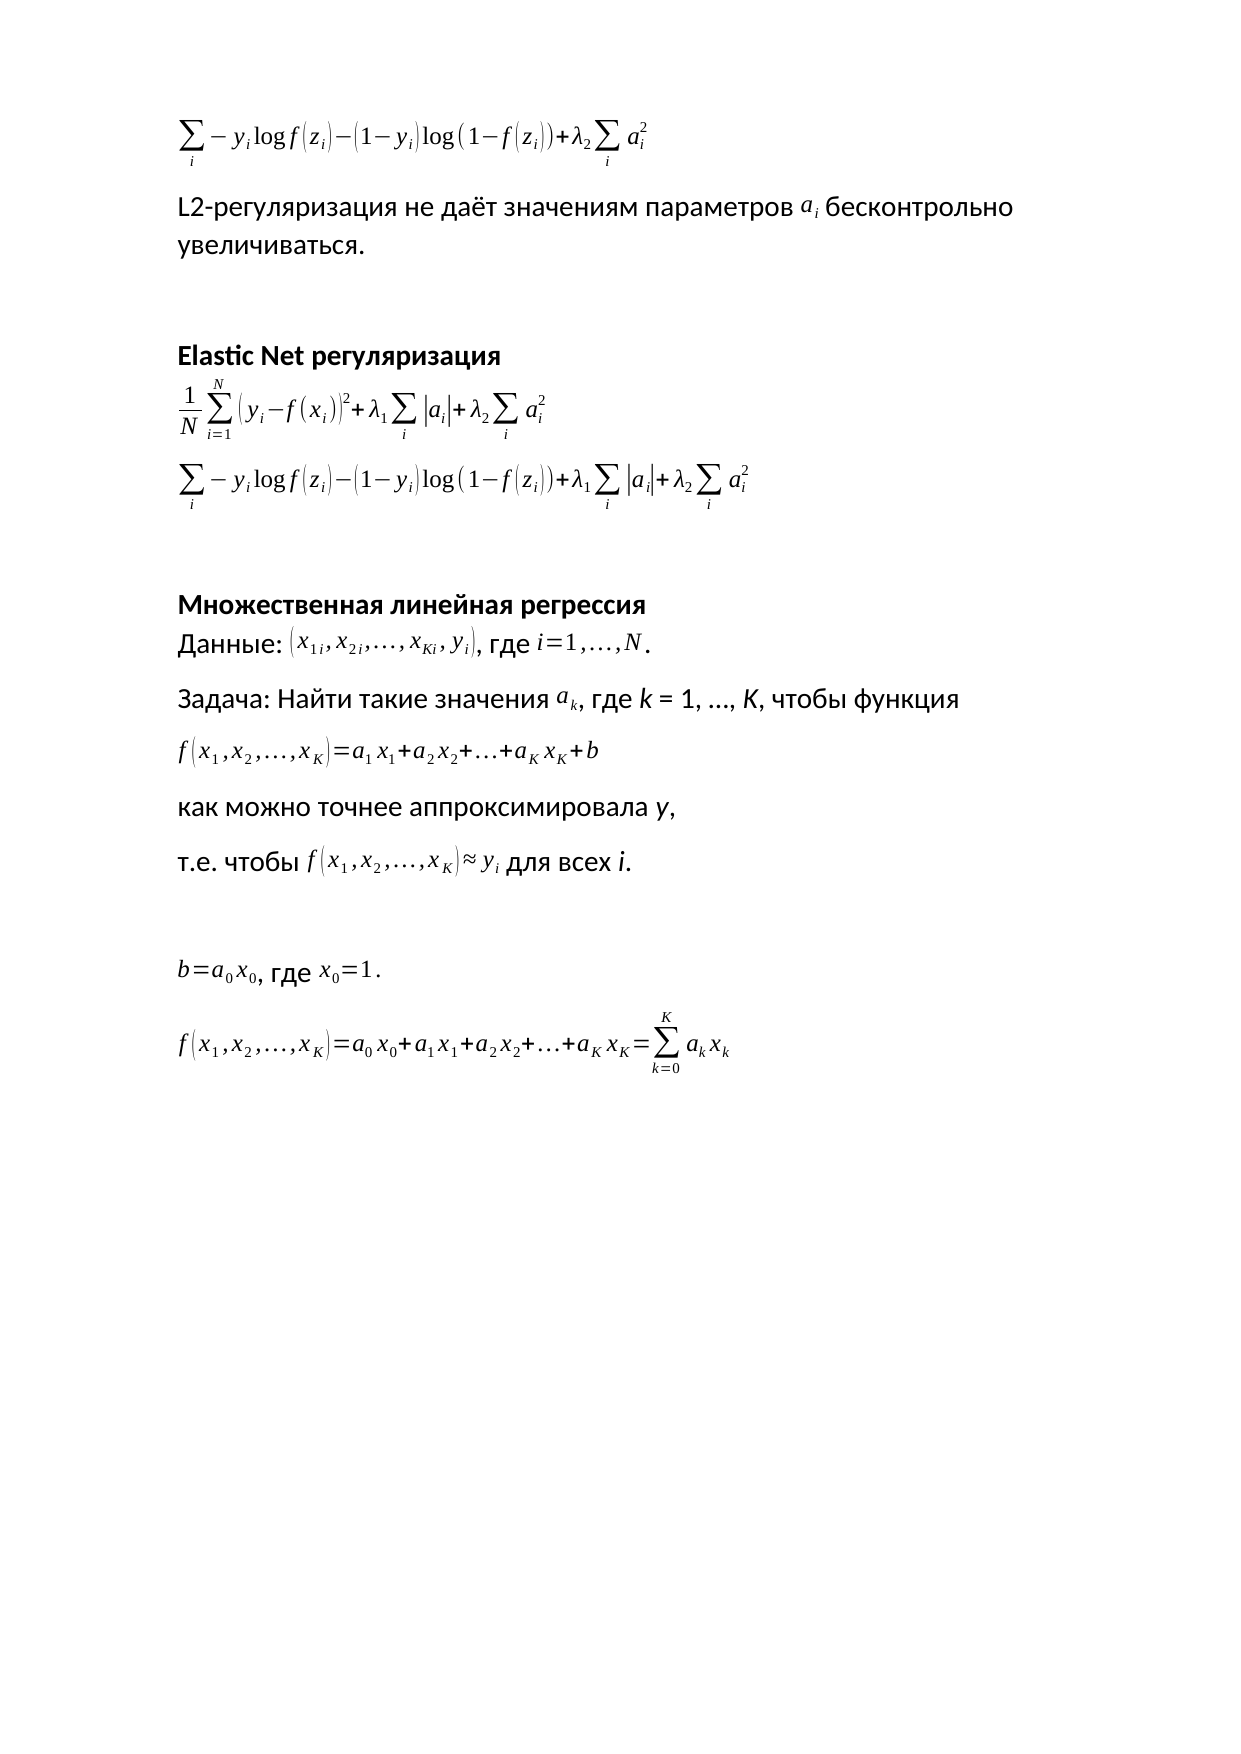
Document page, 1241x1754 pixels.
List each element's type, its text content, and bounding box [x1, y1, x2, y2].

subtitle Elastic Net регуляризация [177, 337, 1152, 372]
subtitle Множественная линейная регрессия [177, 586, 1152, 622]
text Задача: Найти такие значения , где k = 1, …, K, чтобы функция [177, 680, 1152, 715]
text Данные: , где . [177, 625, 1152, 660]
text как можно точнее аппроксимировала y, [177, 788, 1152, 824]
text L2-регуляризация не даёт значениям параметров бесконтрольно увеличиваться. [177, 188, 1152, 262]
text т.е. чтобы для всех i. [177, 843, 1152, 879]
text , где [177, 954, 1152, 989]
